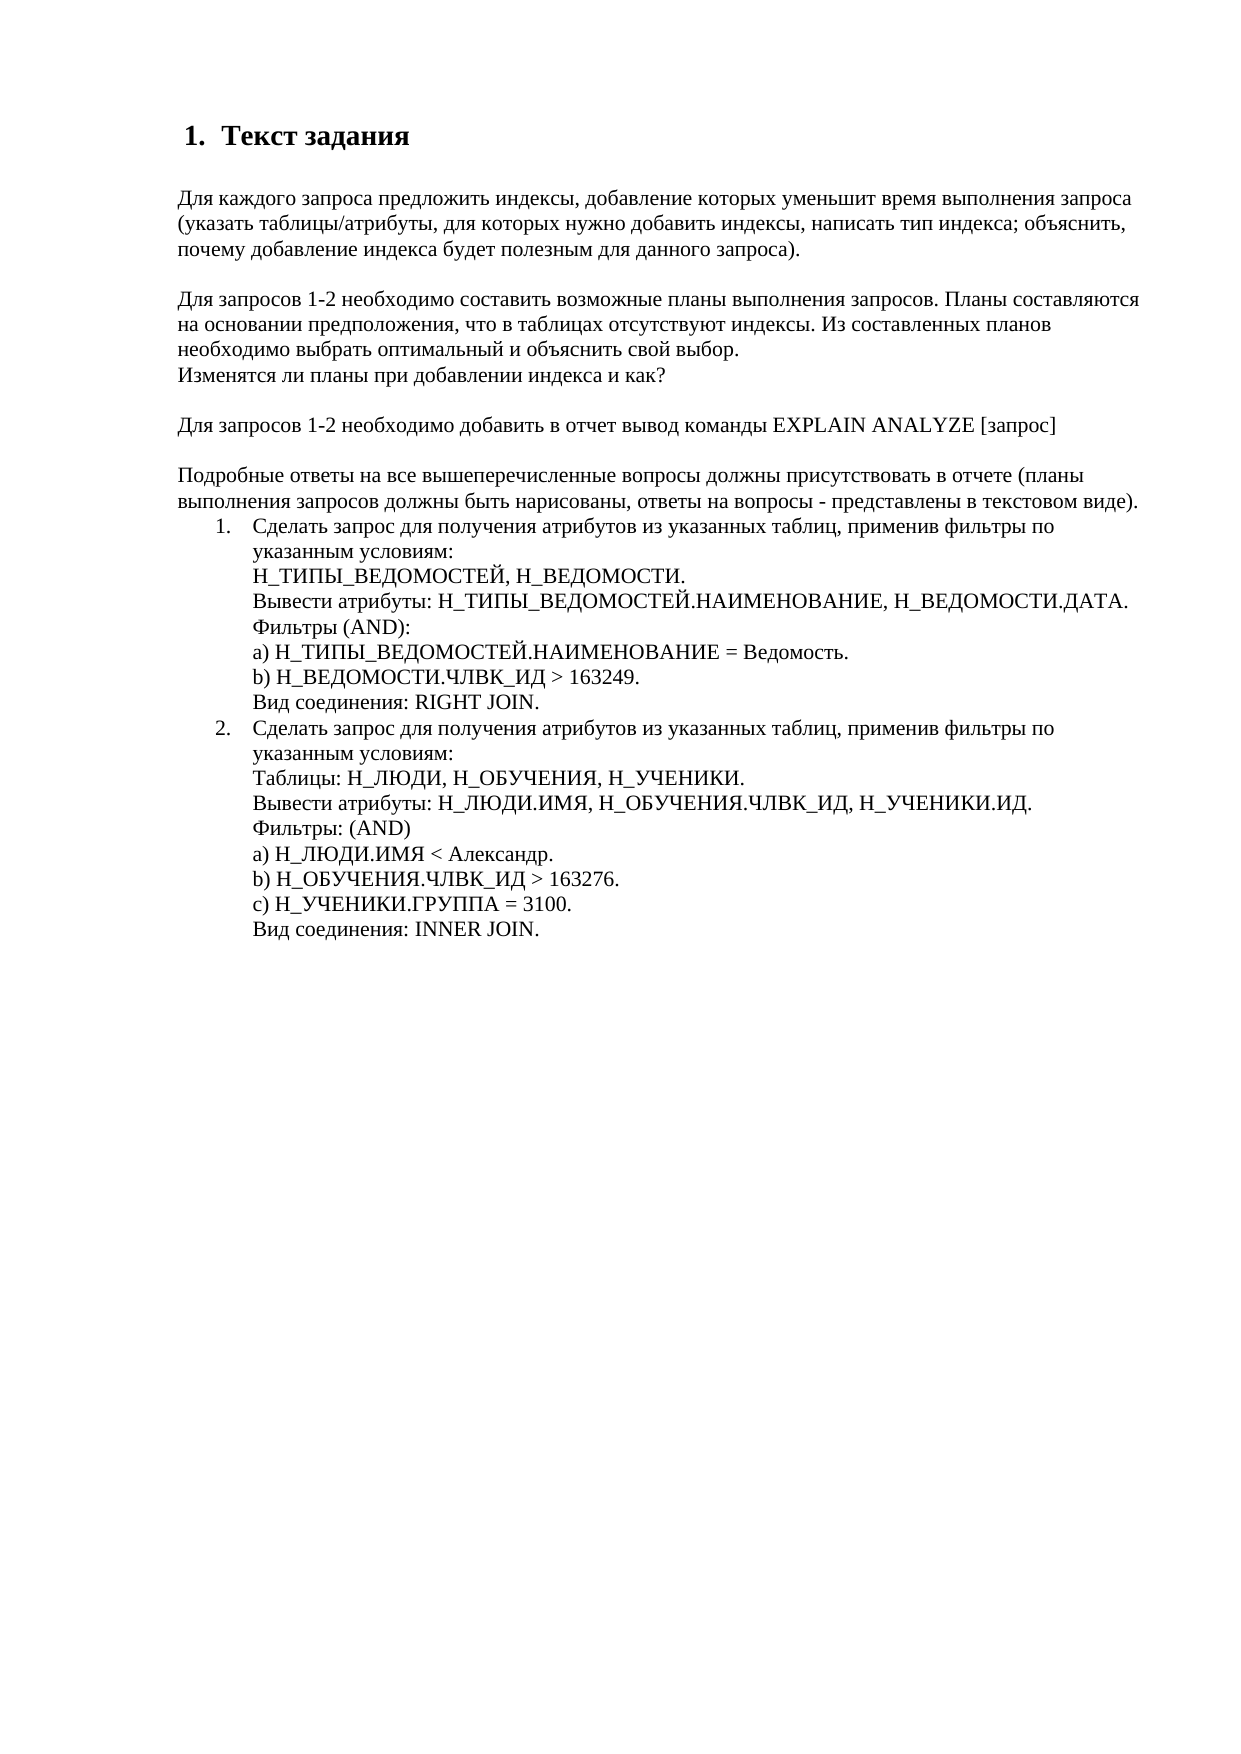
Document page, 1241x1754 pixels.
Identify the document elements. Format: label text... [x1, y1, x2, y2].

text Для каждого запроса предложить индексы, добавление которых уменьшит время выполнения запроса (указать таблицы/атрибуты, для которых нужно добавить индексы, написать тип индекса; объяснить, почему добавление индекса будет полезным для данного запроса). [177, 185, 1152, 261]
list Сделать запрос для получения атрибутов из указанных таблиц, применив фильтры по указанным условиям: Таблицы: Н_ЛЮДИ, Н_ОБУЧЕНИЯ, Н_УЧЕНИКИ. Вывести атрибуты: Н_ЛЮДИ.ИМЯ, Н_ОБУЧЕНИЯ.ЧЛВК_ИД, Н_УЧЕНИКИ.ИД. Фильтры: (AND) a) Н_ЛЮДИ.ИМЯ < Александр. b) Н_ОБУЧЕНИЯ.ЧЛВК_ИД > 163276. c) Н_УЧЕНИКИ.ГРУППА = 3100. Вид соединения: INNER JOIN. [215, 714, 1152, 941]
list Текст задания [183, 118, 1152, 152]
list Сделать запрос для получения атрибутов из указанных таблиц, применив фильтры по указанным условиям: Н_ТИПЫ_ВЕДОМОСТЕЙ, Н_ВЕДОМОСТИ. Вывести атрибуты: Н_ТИПЫ_ВЕДОМОСТЕЙ.НАИМЕНОВАНИЕ, Н_ВЕДОМОСТИ.ДАТА. Фильтры (AND): a) Н_ТИПЫ_ВЕДОМОСТЕЙ.НАИМЕНОВАНИЕ = Ведомость. b) Н_ВЕДОМОСТИ.ЧЛВК_ИД > 163249. Вид соединения: RIGHT JOIN. [215, 513, 1152, 714]
text Подробные ответы на все вышеперечисленные вопросы должны присутствовать в отчете (планы выполнения запросов должны быть нарисованы, ответы на вопросы - представлены в текстовом виде). [177, 462, 1152, 513]
text Для запросов 1-2 необходимо добавить в отчет вывод команды EXPLAIN ANALYZE [запрос] [177, 412, 1152, 437]
text Для запросов 1-2 необходимо составить возможные планы выполнения запросов. Планы составляются на основании предположения, что в таблицах отсутствуют индексы. Из составленных планов необходимо выбрать оптимальный и объяснить свой выбор. Изменятся ли планы при добавлении индекса и как? [177, 286, 1152, 387]
